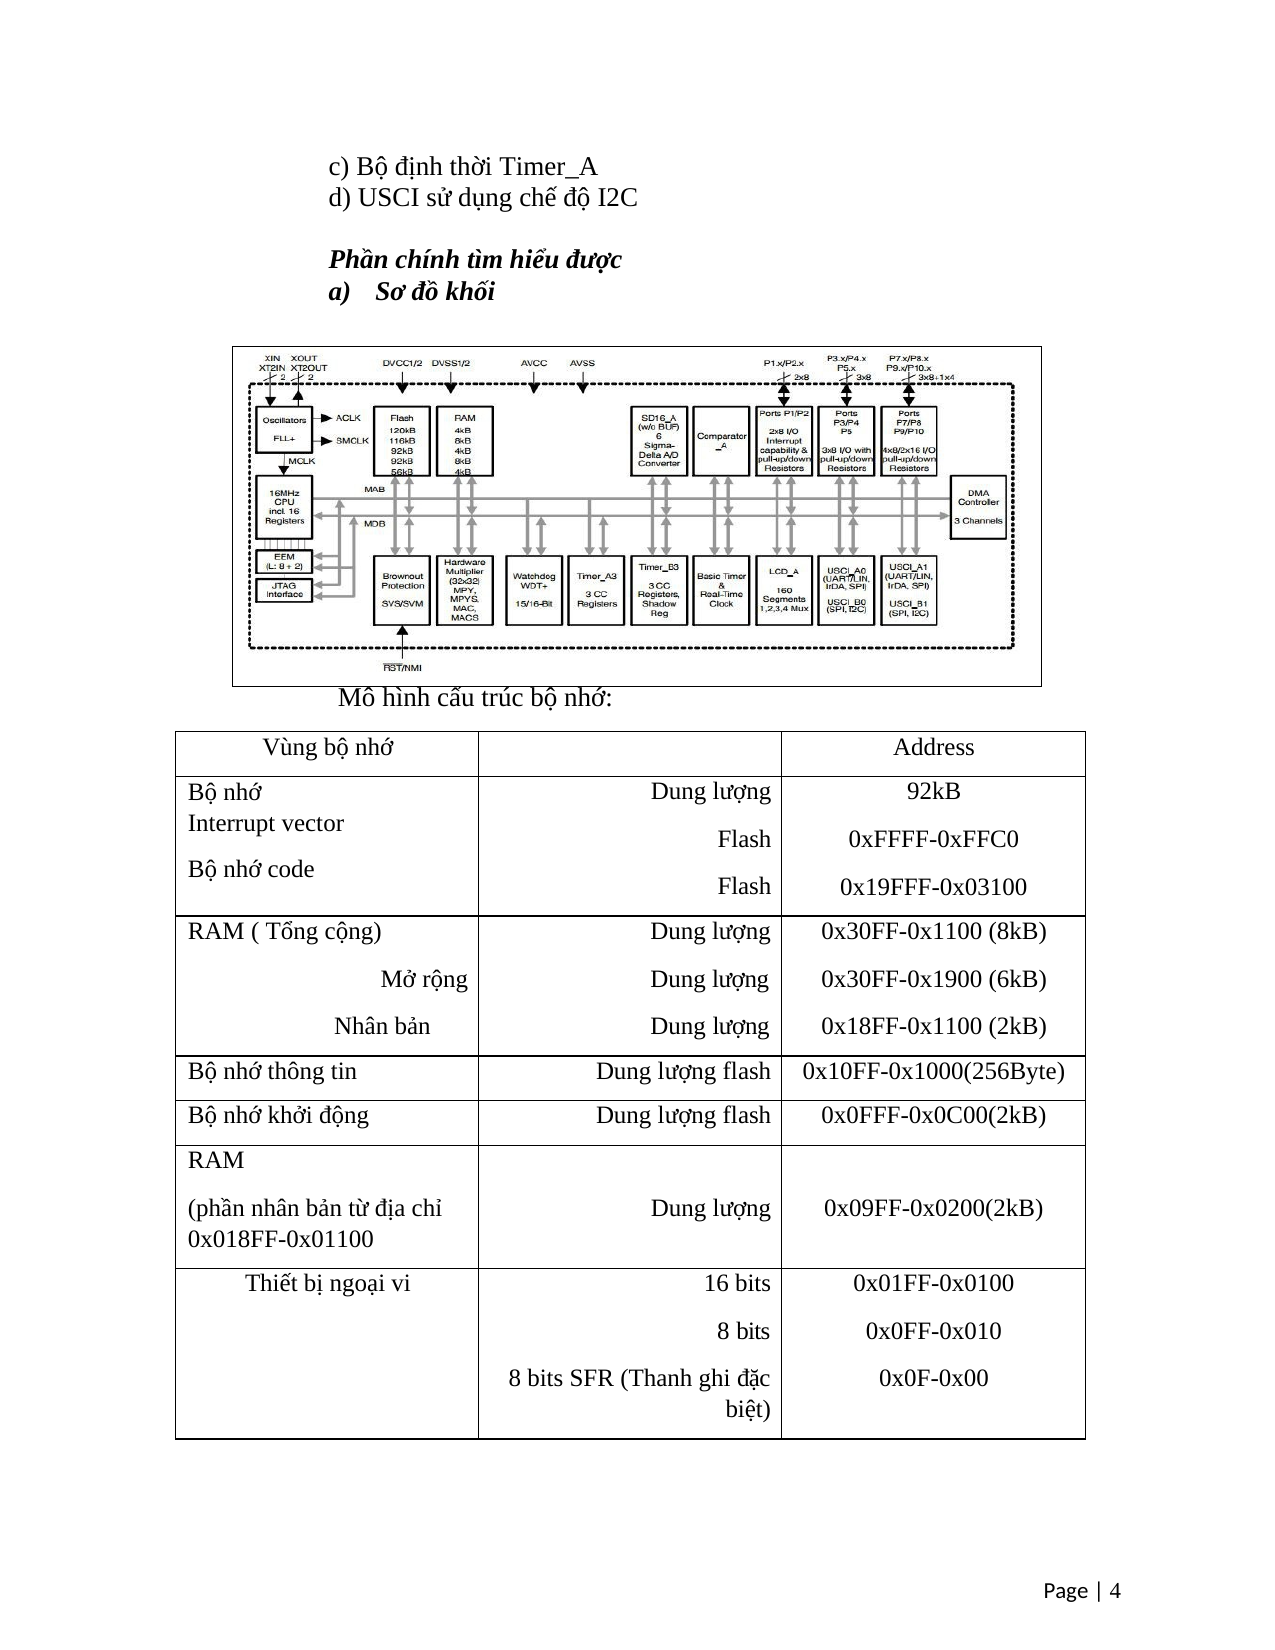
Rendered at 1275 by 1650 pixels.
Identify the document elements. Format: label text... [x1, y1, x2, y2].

table_cell Bộ nhớ thông tin [176, 1057, 478, 1100]
table_header [479, 732, 781, 776]
text Phần chính tìm hiểu được [328, 243, 1273, 274]
table_cell RAM ( Tổng cộng) Mở rộng Nhân bản [176, 917, 478, 1055]
table_cell 92kB 0xFFFF-0xFFC0 0x19FFF-0x03100 [782, 777, 1085, 915]
list Sơ đồ khối [328, 274, 1273, 306]
table_cell 0x30FF-0x1100 (8kB) 0x30FF-0x1900 (6kB) 0x18FF-0x1100 (2kB) [782, 917, 1085, 1055]
list Bộ định thời Timer_A [328, 150, 1273, 181]
table_cell Thiết bị ngoại vi [176, 1269, 478, 1438]
table_cell Dung lượng [479, 1146, 781, 1267]
text Mô hình cấu trúc bộ nhớ: [338, 681, 1273, 712]
table_cell 0x10FF-0x1000(256Byte) [782, 1057, 1085, 1100]
table_cell 16 bits 8 bits 8 bits SFR (Thanh ghi đặc biệt) [479, 1269, 781, 1438]
table_cell 0x0FFF-0x0C00(2kB) [782, 1101, 1085, 1144]
table_cell 0x01FF-0x0100 0x0FF-0x010 0x0F-0x00 [782, 1269, 1085, 1438]
table_header Vùng bộ nhớ [176, 732, 478, 776]
table_cell 0x09FF-0x0200(2kB) [782, 1146, 1085, 1267]
table_cell Dung lượng Flash Flash [479, 777, 781, 915]
table_cell RAM (phần nhân bản từ địa chỉ 0x018FF-0x01100 [176, 1146, 478, 1267]
table_cell Dung lượng Dung lượng Dung lượng [479, 917, 781, 1055]
table_cell Dung lượng flash [479, 1101, 781, 1144]
table_header Address [782, 732, 1085, 776]
table_cell Bộ nhớ khởi động [176, 1101, 478, 1144]
picture [233, 347, 1041, 686]
table_cell Dung lượng flash [479, 1057, 781, 1100]
table_cell Bộ nhớ Interrupt vector Bộ nhớ code [176, 777, 478, 915]
list USCI sử dụng chế độ I2C [328, 181, 1273, 212]
